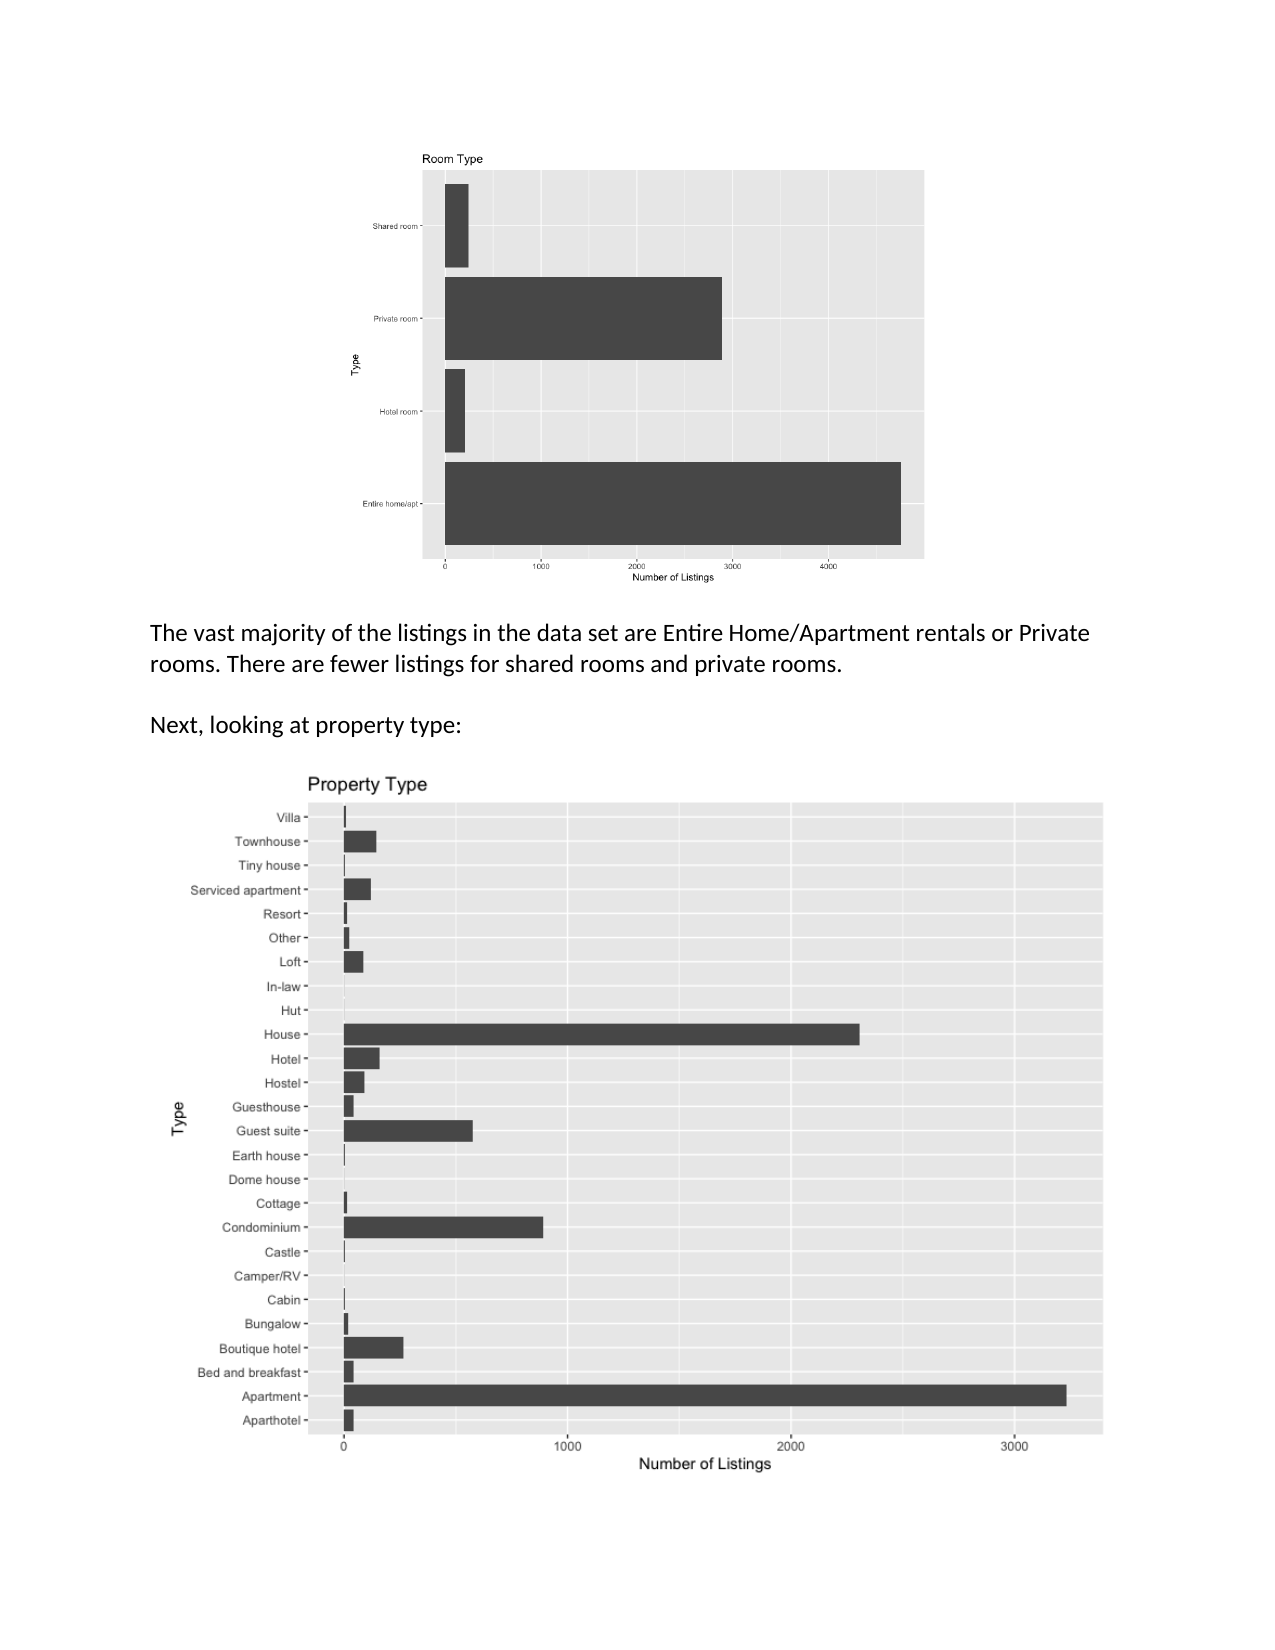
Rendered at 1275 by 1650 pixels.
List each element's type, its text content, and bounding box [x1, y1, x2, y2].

picture [346, 150, 929, 587]
text Next, looking at property type: [150, 709, 1125, 739]
picture [165, 769, 1111, 1480]
text The vast majority of the listings in the data set are Entire Home/Apartment rentals or Private rooms. There are fewer listings for shared rooms and private rooms. [150, 617, 1125, 678]
